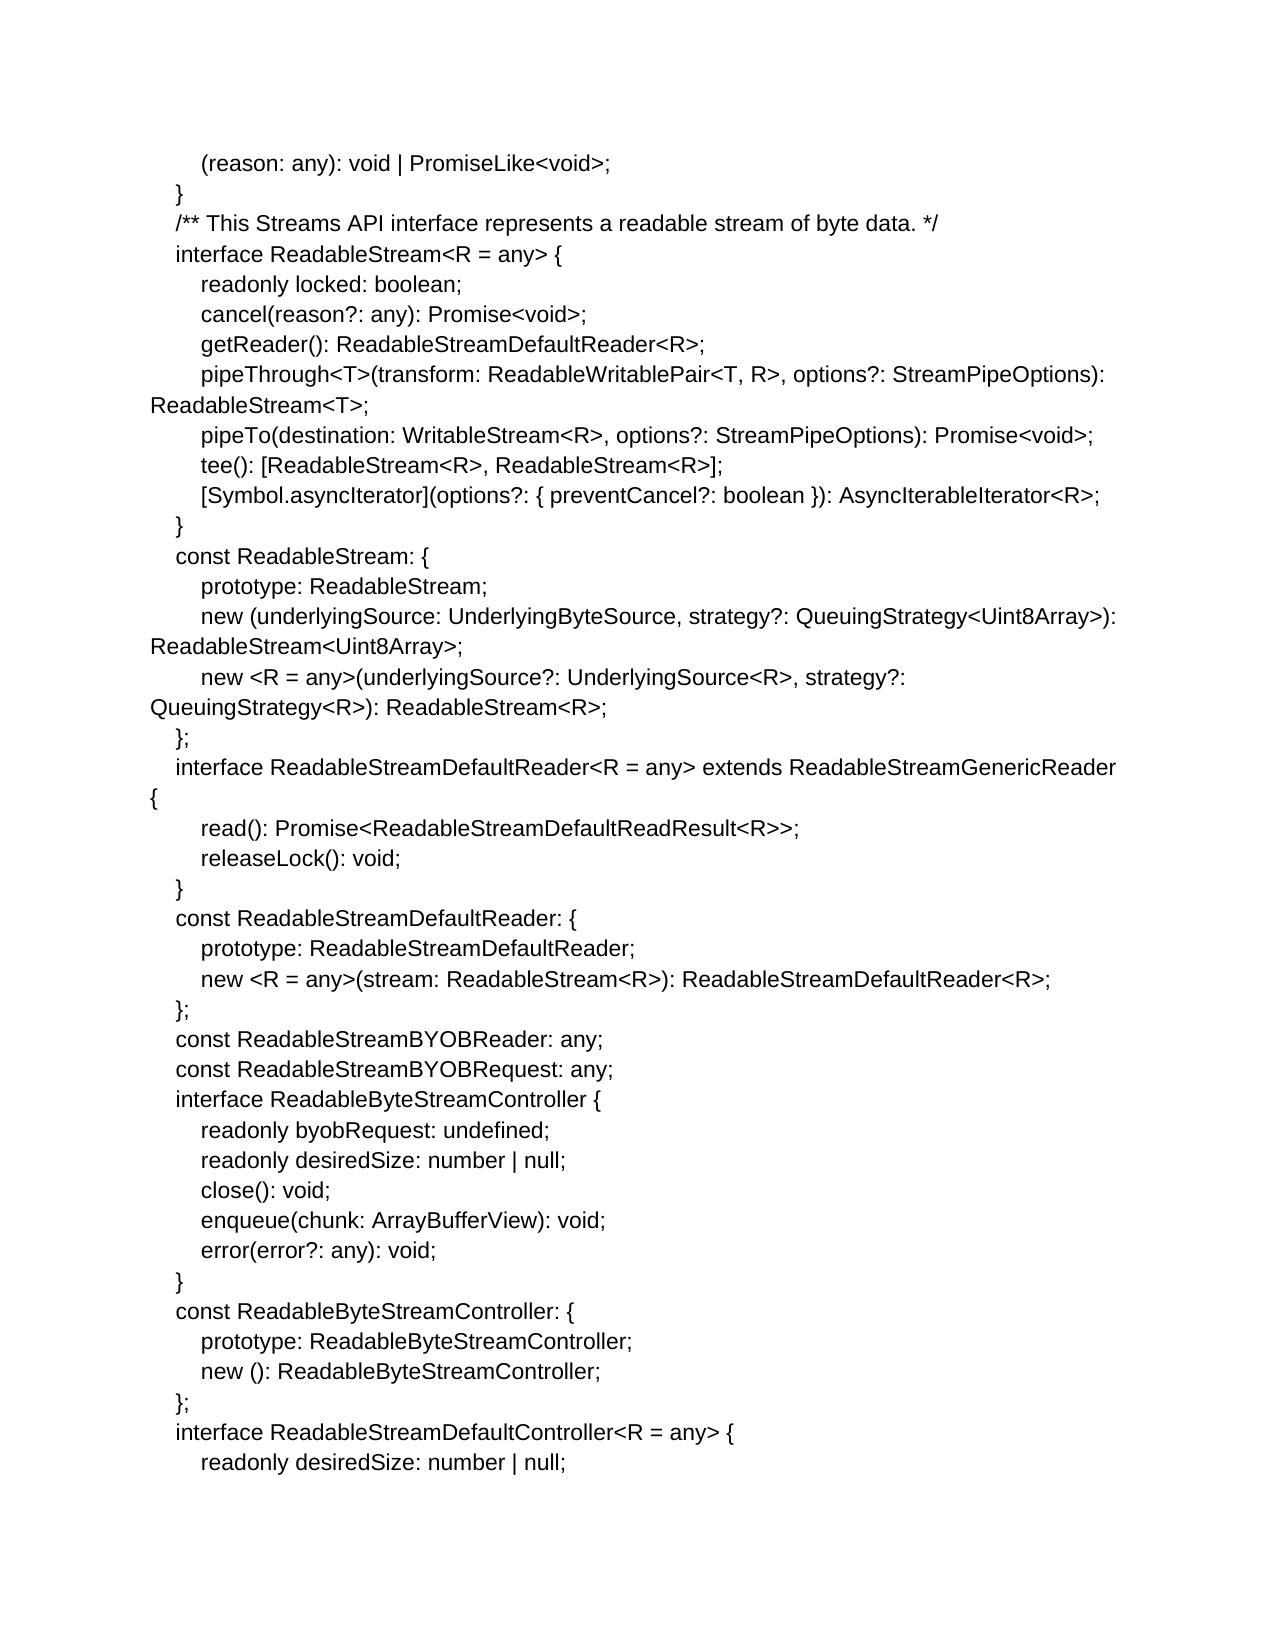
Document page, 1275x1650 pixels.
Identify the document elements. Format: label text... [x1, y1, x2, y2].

text readonly desiredSize: number | null; [150, 1449, 1125, 1475]
text close(): void; [150, 1177, 1125, 1203]
text releaseLock(): void; [150, 845, 1125, 871]
text const ReadableStreamBYOBReader: any; [150, 1026, 1125, 1052]
text interface ReadableStreamDefaultReader<R = any> extends ReadableStreamGenericReader { [150, 754, 1125, 811]
text readonly locked: boolean; [150, 271, 1125, 297]
text pipeTo(destination: WritableStream<R>, options?: StreamPipeOptions): Promise<void>; [150, 422, 1125, 448]
text interface ReadableStreamDefaultController<R = any> { [150, 1419, 1125, 1445]
text prototype: ReadableStream; [150, 573, 1125, 599]
text new <R = any>(underlyingSource?: UnderlyingSource<R>, strategy?: QueuingStrategy<R>): ReadableStream<R>; [150, 663, 1125, 720]
text } [150, 512, 1125, 539]
text const ReadableStreamDefaultReader: { [150, 905, 1125, 932]
text interface ReadableByteStreamController { [150, 1086, 1125, 1113]
text const ReadableByteStreamController: { [150, 1298, 1125, 1324]
text readonly byobRequest: undefined; [150, 1117, 1125, 1143]
text interface ReadableStream<R = any> { [150, 241, 1125, 267]
text } [150, 1268, 1125, 1294]
text cancel(reason?: any): Promise<void>; [150, 301, 1125, 327]
text tee(): [ReadableStream<R>, ReadableStream<R>]; [150, 452, 1125, 478]
text (reason: any): void | PromiseLike<void>; [150, 150, 1125, 176]
text } [150, 875, 1125, 901]
text read(): Promise<ReadableStreamDefaultReadResult<R>>; [150, 814, 1125, 841]
text /** This Streams API interface represents a readable stream of byte data. */ [150, 210, 1125, 237]
text }; [150, 1388, 1125, 1415]
text [Symbol.asyncIterator](options?: { preventCancel?: boolean }): AsyncIterableIterator<R>; [150, 482, 1125, 509]
text prototype: ReadableStreamDefaultReader; [150, 935, 1125, 962]
text prototype: ReadableByteStreamController; [150, 1328, 1125, 1354]
text pipeThrough<T>(transform: ReadableWritablePair<T, R>, options?: StreamPipeOptions): ReadableStream<T>; [150, 361, 1125, 418]
text readonly desiredSize: number | null; [150, 1147, 1125, 1173]
text new (): ReadableByteStreamController; [150, 1358, 1125, 1385]
text new (underlyingSource: UnderlyingByteSource, strategy?: QueuingStrategy<Uint8Array>): ReadableStream<Uint8Array>; [150, 603, 1125, 660]
text enqueue(chunk: ArrayBufferView): void; [150, 1207, 1125, 1234]
text getReader(): ReadableStreamDefaultReader<R>; [150, 331, 1125, 358]
text }; [150, 996, 1125, 1022]
text error(error?: any): void; [150, 1237, 1125, 1264]
text new <R = any>(stream: ReadableStream<R>): ReadableStreamDefaultReader<R>; [150, 966, 1125, 992]
text } [150, 180, 1125, 207]
text const ReadableStream: { [150, 543, 1125, 569]
text const ReadableStreamBYOBRequest: any; [150, 1056, 1125, 1083]
text }; [150, 724, 1125, 750]
